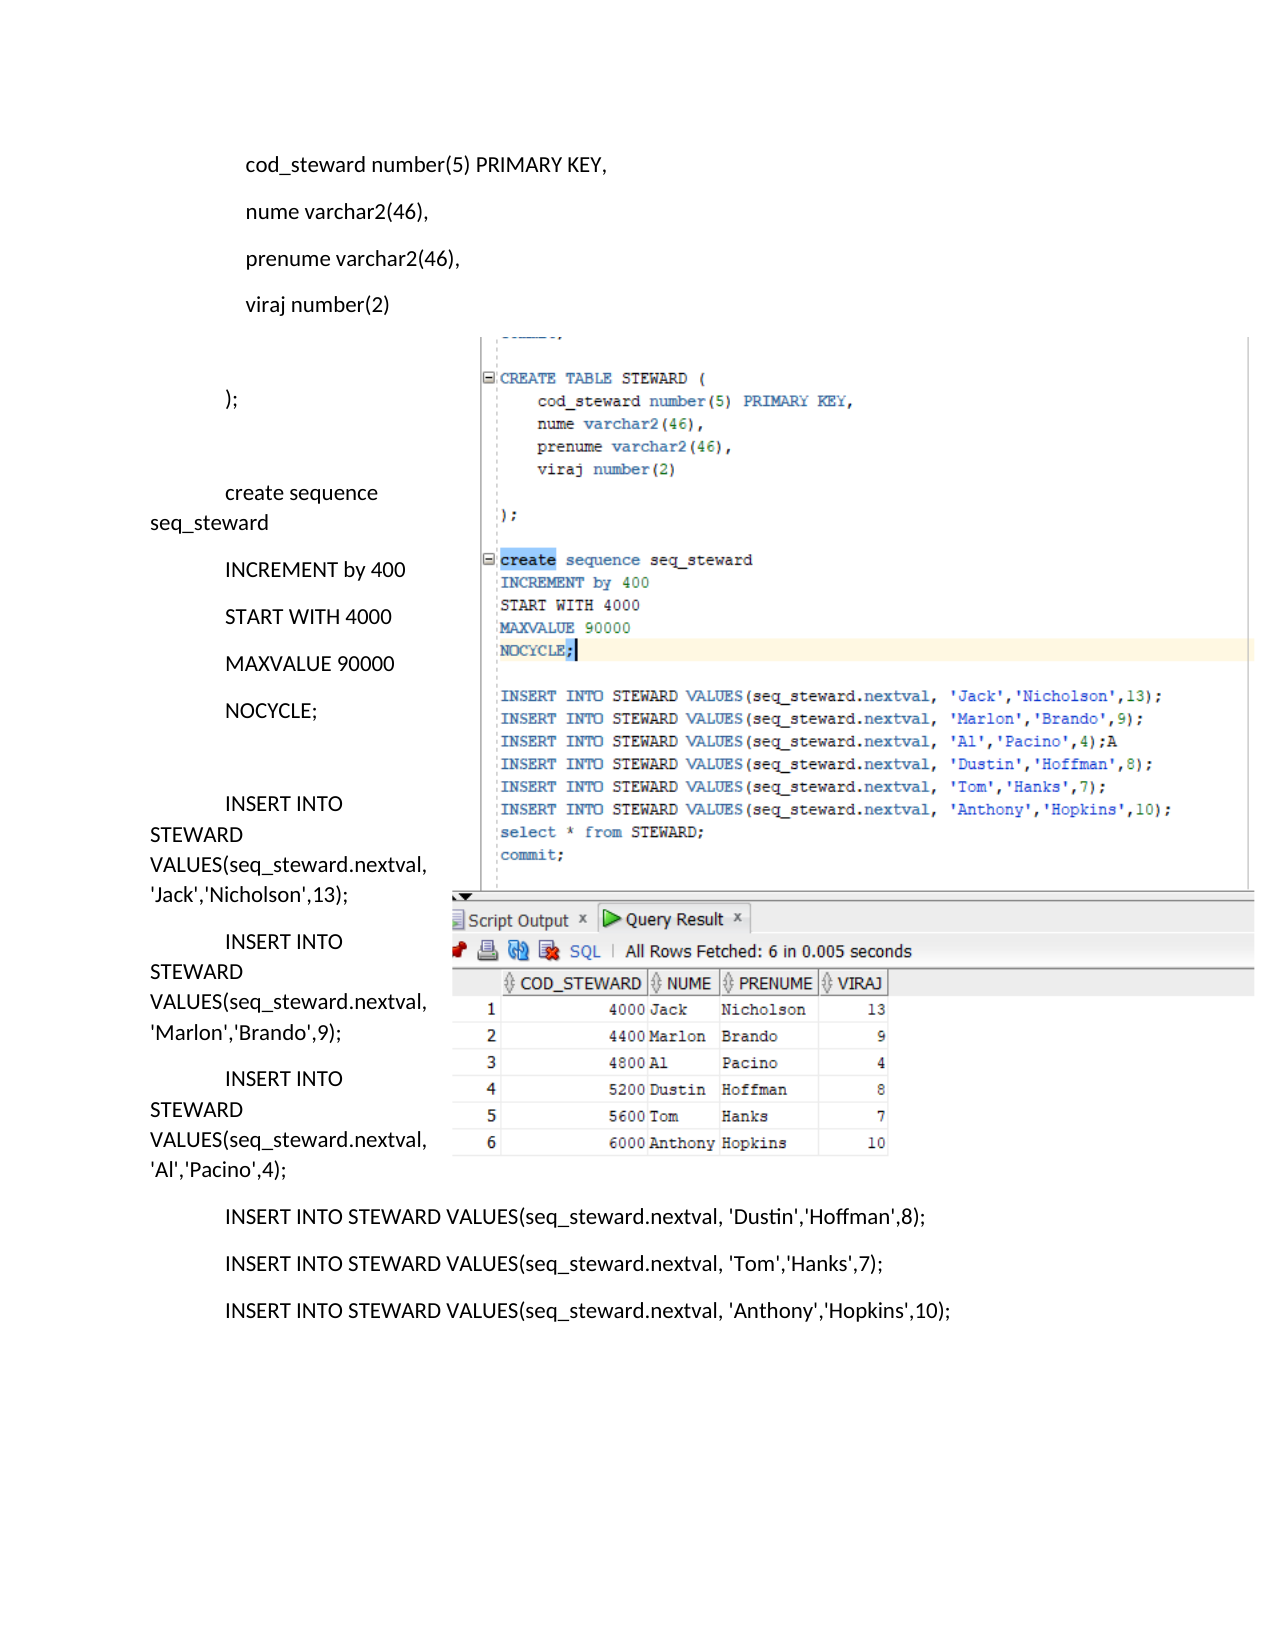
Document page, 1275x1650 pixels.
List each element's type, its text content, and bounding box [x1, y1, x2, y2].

text create sequence seq_steward [150, 478, 451, 536]
text prenume varchar2(46), [150, 244, 1125, 272]
text INSERT INTO STEWARD VALUES(seq_steward.nextval, 'Dustin','Hoffman',8); [150, 1202, 1125, 1230]
text START WITH 4000 [150, 602, 451, 630]
text cod_steward number(5) PRIMARY KEY, [150, 150, 1125, 178]
text MAXVALUE 90000 [150, 649, 451, 677]
text NOCYCLE; [150, 696, 451, 724]
text INSERT INTO STEWARD VALUES(seq_steward.nextval, 'Jack','Nicholson',13); [150, 789, 451, 908]
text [150, 1296, 1125, 1475]
text INCREMENT by 400 [150, 555, 451, 583]
text nume varchar2(46), [150, 197, 1125, 225]
text INSERT INTO STEWARD VALUES(seq_steward.nextval, 'Tom','Hanks',7); [150, 1249, 1125, 1277]
picture [451, 337, 1254, 1172]
text INSERT INTO STEWARD VALUES(seq_steward.nextval, 'Al','Pacino',4); [150, 1064, 1125, 1183]
text viraj number(2) [150, 291, 1125, 319]
text ); [150, 384, 451, 412]
text INSERT INTO STEWARD VALUES(seq_steward.nextval, 'Marlon','Brando',9); [150, 927, 451, 1046]
